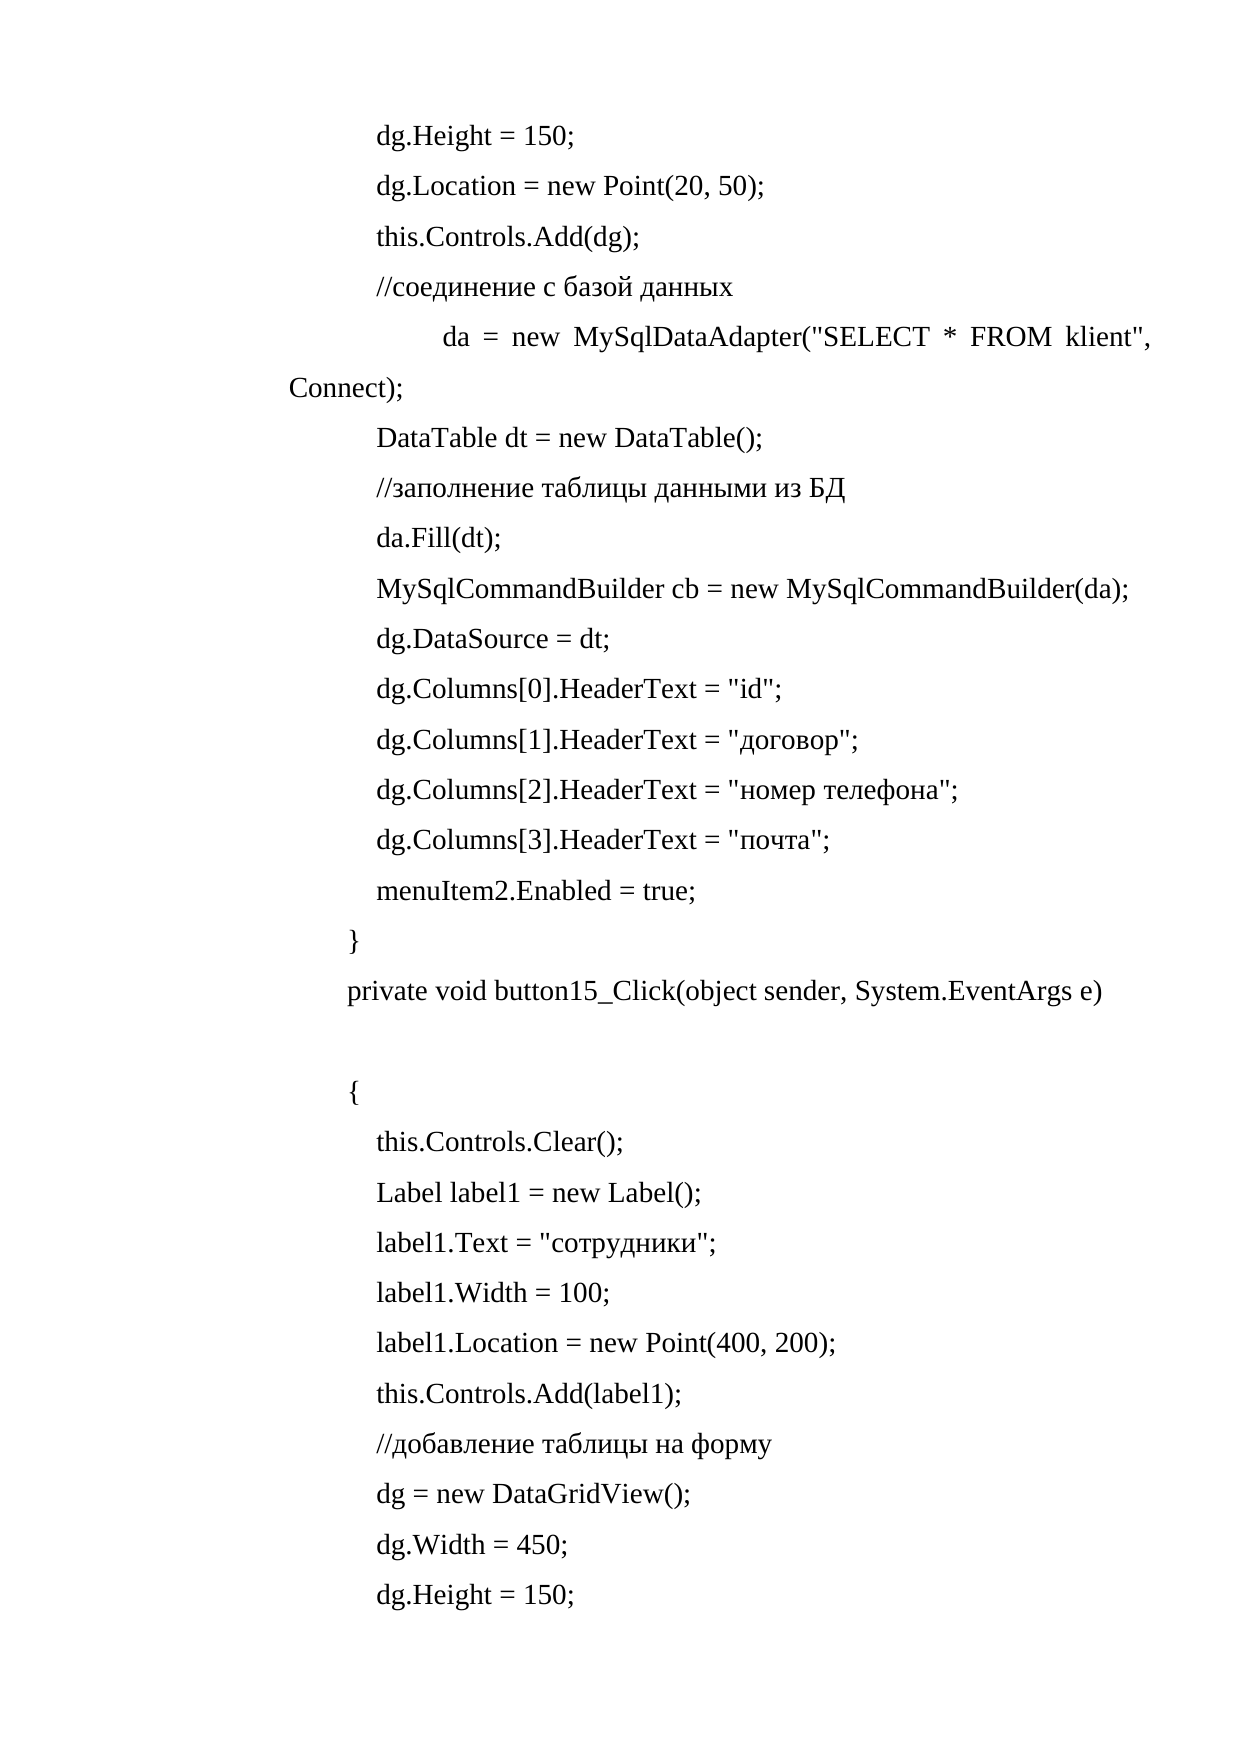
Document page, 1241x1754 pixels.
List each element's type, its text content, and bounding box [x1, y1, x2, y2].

text DataTable dt = new DataTable(); [288, 420, 1152, 453]
text menuItem2.Enabled = true; [288, 873, 1152, 906]
text da.Fill(dt); [288, 521, 1152, 554]
text dg.Columns[2].HeaderText = "номер телефона"; [288, 772, 1152, 806]
text Label label1 = new Label(); [288, 1175, 1152, 1208]
text this.Controls.Add(dg); [288, 219, 1152, 252]
text dg.Width = 450; [288, 1527, 1152, 1560]
text dg = new DataGridView(); [288, 1477, 1152, 1510]
text dg.Location = new Point(20, 50); [288, 168, 1152, 202]
text MySqlCommandBuilder cb = new MySqlCommandBuilder(da); [288, 571, 1152, 604]
text dg.Columns[3].HeaderText = "почта"; [288, 822, 1152, 856]
text this.Controls.Add(label1); [288, 1376, 1152, 1409]
text da = new MySqlDataAdapter("SELECT * FROM klient", Connect); [288, 319, 1152, 403]
text label1.Location = new Point(400, 200); [288, 1326, 1152, 1359]
text dg.Columns[1].HeaderText = "договор"; [288, 722, 1152, 755]
text //соединение с базой данных [288, 269, 1152, 303]
text } [288, 923, 1152, 957]
text label1.Width = 100; [288, 1275, 1152, 1309]
text //заполнение таблицы данными из БД [288, 470, 1152, 504]
text label1.Text = "сотрудники"; [288, 1225, 1152, 1258]
text dg.Height = 150; [288, 1577, 1152, 1611]
text this.Controls.Clear(); [288, 1124, 1152, 1158]
text dg.Columns[0].HeaderText = "id"; [288, 672, 1152, 705]
text //добавление таблицы на форму [288, 1426, 1152, 1460]
text private void button15_Click(object sender, System.EventArgs e) [288, 973, 1152, 1007]
text dg.DataSource = dt; [288, 621, 1152, 655]
text { [288, 1074, 1152, 1108]
text dg.Height = 150; [288, 118, 1152, 152]
